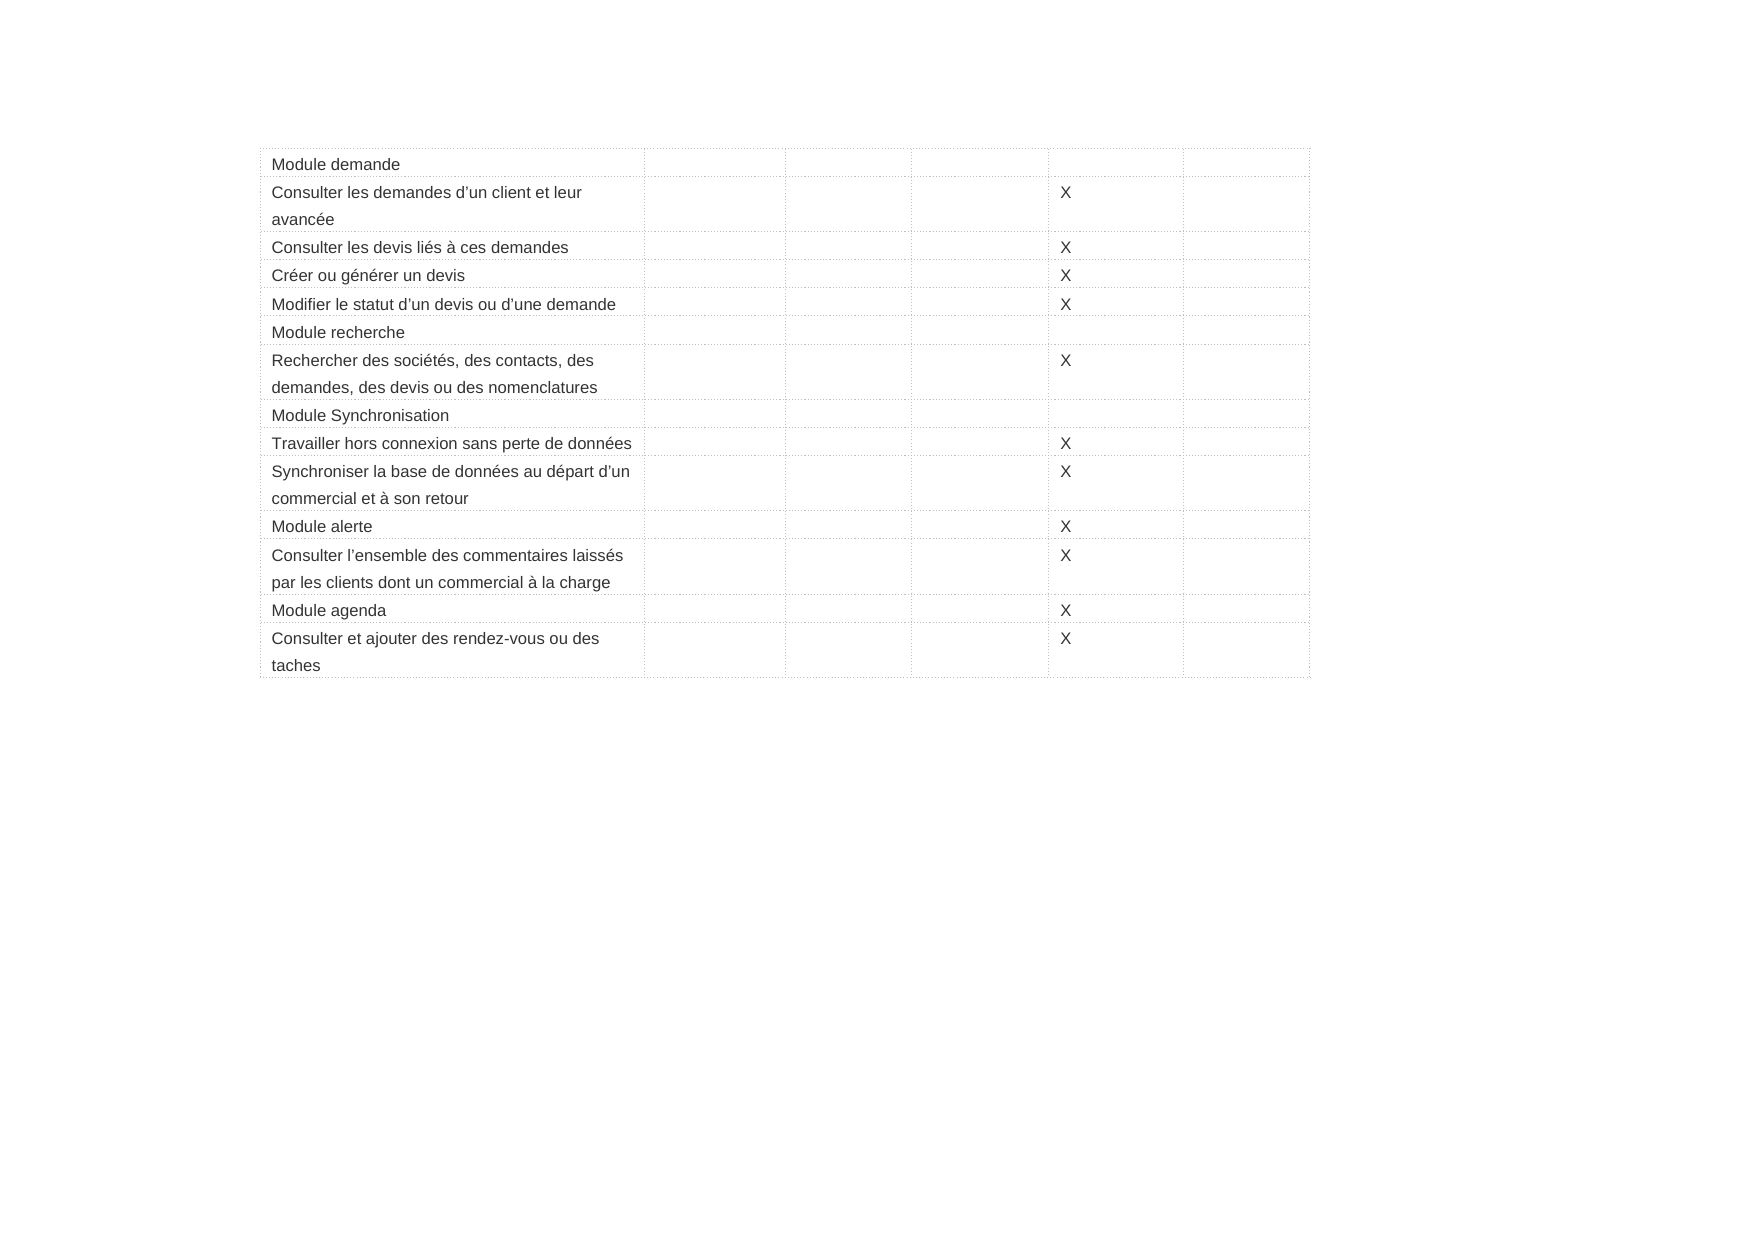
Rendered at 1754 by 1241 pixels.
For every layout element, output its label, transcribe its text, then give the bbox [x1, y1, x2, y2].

table_cell [912, 399, 1049, 427]
table_cell [786, 287, 912, 315]
table_cell [912, 538, 1049, 593]
table_cell Module Synchronisation [260, 399, 644, 427]
table_cell [645, 427, 786, 455]
table_cell [786, 259, 912, 287]
table_cell Créer ou générer un devis [260, 259, 644, 287]
table_cell [1049, 148, 1183, 176]
table_cell [786, 399, 912, 427]
table_cell [1183, 287, 1309, 315]
table_cell [1183, 259, 1309, 287]
table_cell [645, 231, 786, 259]
table_cell Modifier le statut d’un devis ou d’une demande [260, 287, 644, 315]
table_cell Module demande [260, 148, 644, 176]
table_cell [645, 538, 786, 593]
table_cell [1183, 176, 1309, 231]
table_cell [786, 344, 912, 399]
table_cell [1183, 344, 1309, 399]
table_cell [1183, 594, 1309, 622]
table_cell X [1049, 455, 1183, 510]
table_cell Module alerte [260, 510, 644, 538]
table_cell Consulter l’ensemble des commentaires laissés par les clients dont un commercial à la charge [260, 538, 644, 593]
table_cell X [1049, 622, 1183, 677]
table_cell [912, 287, 1049, 315]
table_cell [786, 176, 912, 231]
table_cell [645, 176, 786, 231]
table_cell X [1049, 510, 1183, 538]
table_cell [912, 315, 1049, 343]
table_cell [1183, 231, 1309, 259]
table_cell [1049, 399, 1183, 427]
table_cell [786, 622, 912, 677]
table_cell [645, 399, 786, 427]
table_cell [786, 455, 912, 510]
table_cell Synchroniser la base de données au départ d’un commercial et à son retour [260, 455, 644, 510]
table_cell [1183, 148, 1309, 176]
table_cell [786, 510, 912, 538]
table_cell X [1049, 344, 1183, 399]
table_cell [786, 594, 912, 622]
table_cell [1183, 399, 1309, 427]
table_cell [912, 455, 1049, 510]
table_cell [912, 259, 1049, 287]
table_cell [645, 594, 786, 622]
table_cell [1049, 315, 1183, 343]
table_cell X [1049, 594, 1183, 622]
table_cell [645, 315, 786, 343]
table_cell [645, 259, 786, 287]
table_cell [1183, 427, 1309, 455]
table_cell [786, 315, 912, 343]
table_cell [1183, 510, 1309, 538]
table_cell X [1049, 538, 1183, 593]
table_cell [1183, 622, 1309, 677]
table_cell Consulter et ajouter des rendez-vous ou des taches [260, 622, 644, 677]
table_cell X [1049, 231, 1183, 259]
table_cell Module agenda [260, 594, 644, 622]
table_cell [912, 344, 1049, 399]
table_cell Rechercher des sociétés, des contacts, des demandes, des devis ou des nomenclatures [260, 344, 644, 399]
table_cell Consulter les devis liés à ces demandes [260, 231, 644, 259]
table_cell X [1049, 427, 1183, 455]
table_cell [912, 594, 1049, 622]
table_cell [786, 148, 912, 176]
table_cell [645, 510, 786, 538]
table_cell [645, 148, 786, 176]
table_cell [912, 510, 1049, 538]
table_cell [912, 231, 1049, 259]
table_cell Travailler hors connexion sans perte de données [260, 427, 644, 455]
table_cell [786, 231, 912, 259]
table_cell X [1049, 287, 1183, 315]
table_cell [786, 538, 912, 593]
table_cell X [1049, 176, 1183, 231]
table_cell [1183, 315, 1309, 343]
table_cell [645, 344, 786, 399]
table_cell X [1049, 259, 1183, 287]
table_cell [645, 287, 786, 315]
table_cell [912, 148, 1049, 176]
table_cell [1183, 538, 1309, 593]
table_cell [912, 622, 1049, 677]
table_cell [645, 622, 786, 677]
table_cell [912, 176, 1049, 231]
table_cell [1183, 455, 1309, 510]
table_cell [645, 455, 786, 510]
table_cell [912, 427, 1049, 455]
table_cell Consulter les demandes d’un client et leur avancée [260, 176, 644, 231]
table_cell Module recherche [260, 315, 644, 343]
table_cell [786, 427, 912, 455]
